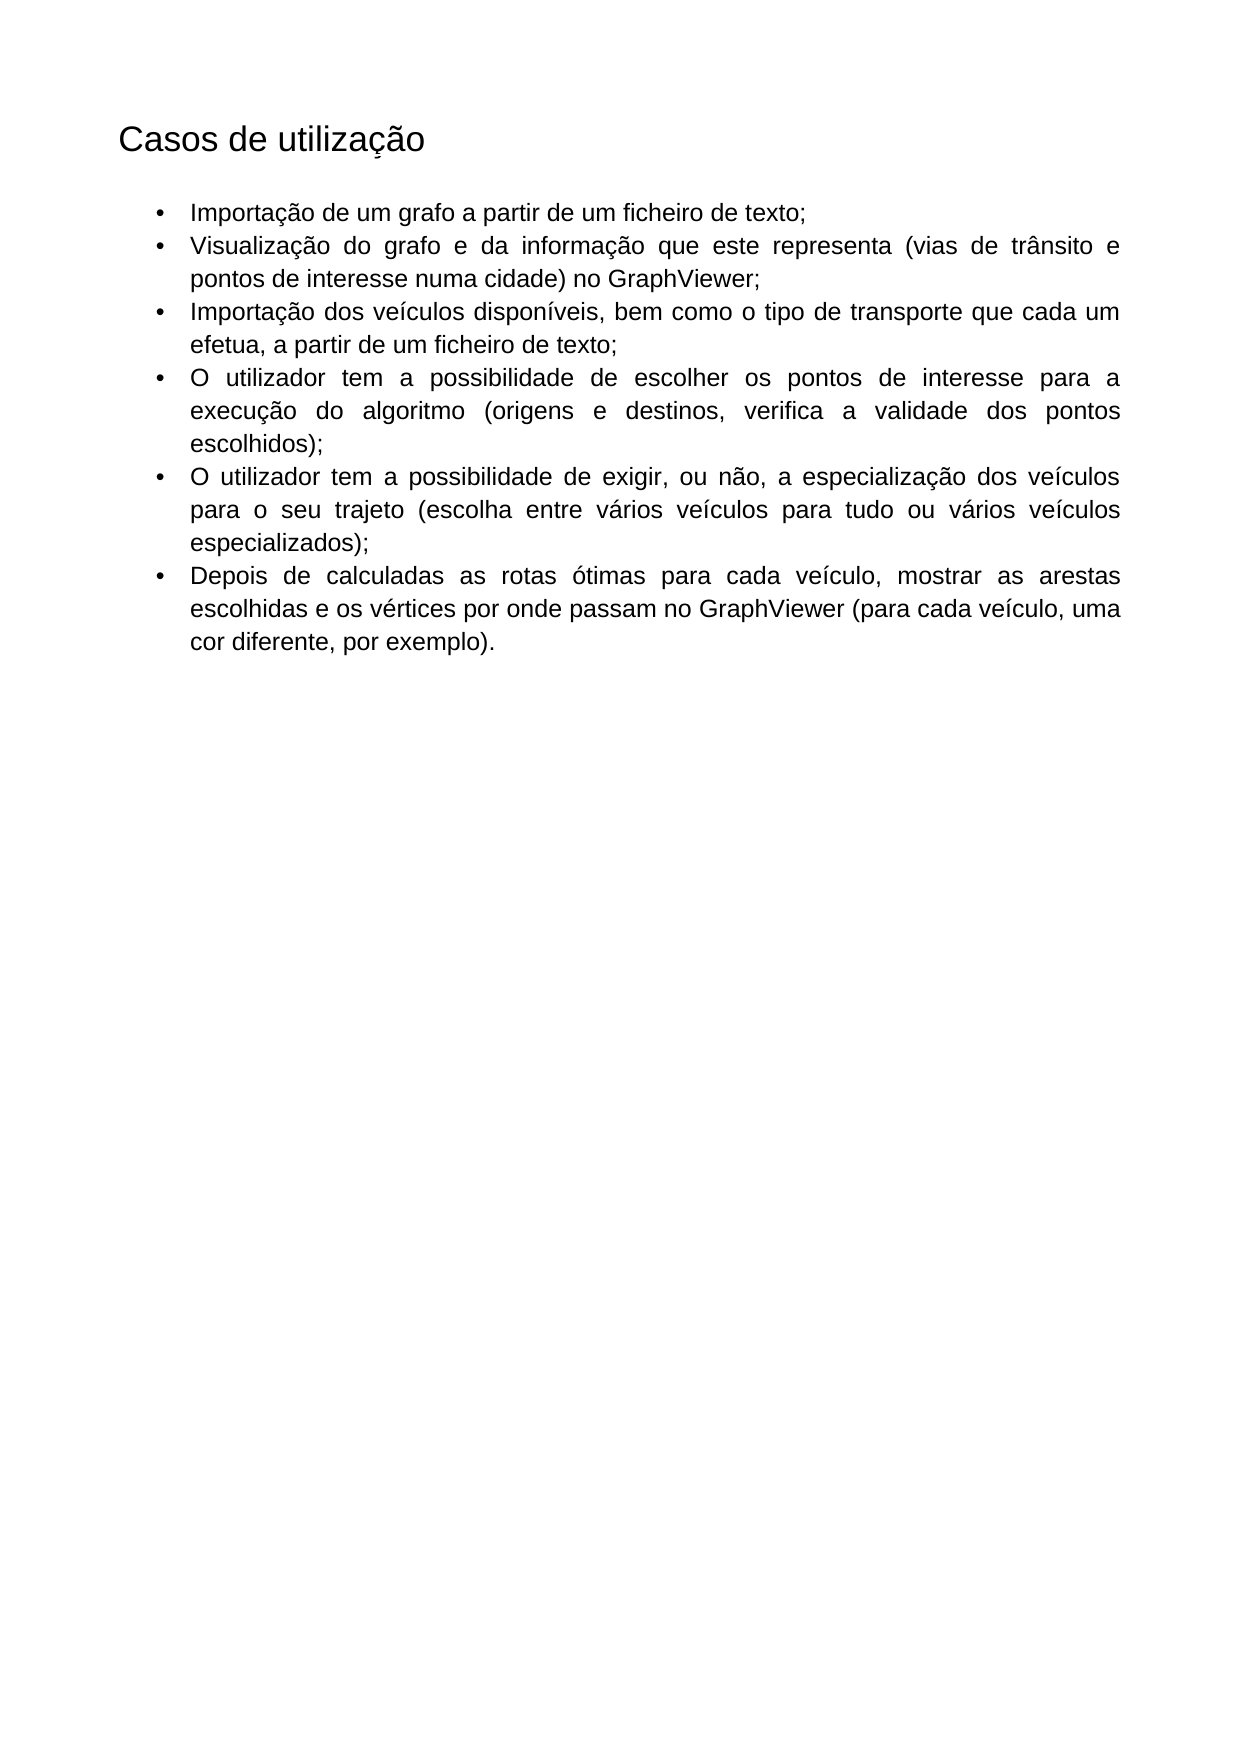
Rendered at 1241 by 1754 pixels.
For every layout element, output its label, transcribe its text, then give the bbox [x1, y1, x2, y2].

list Depois de calculadas as rotas ótimas para cada veículo, mostrar as arestas escolhidas e os vértices por onde passam no GraphViewer (para cada veículo, uma cor diferente, por exemplo). [156, 561, 1122, 656]
text Casos de utilização [118, 118, 1122, 159]
list Visualização do grafo e da informação que este representa (vias de trânsito e pontos de interesse numa cidade) no GraphViewer; [156, 231, 1122, 293]
list Importação dos veículos disponíveis, bem como o tipo de transporte que cada um efetua, a partir de um ficheiro de texto; [156, 297, 1122, 359]
list O utilizador tem a possibilidade de escolher os pontos de interesse para a execução do algoritmo (origens e destinos, verifica a validade dos pontos escolhidos); [156, 363, 1122, 458]
list Importação de um grafo a partir de um ficheiro de texto; [156, 198, 1122, 227]
list O utilizador tem a possibilidade de exigir, ou não, a especialização dos veículos para o seu trajeto (escolha entre vários veículos para tudo ou vários veículos especializados); [156, 462, 1122, 557]
